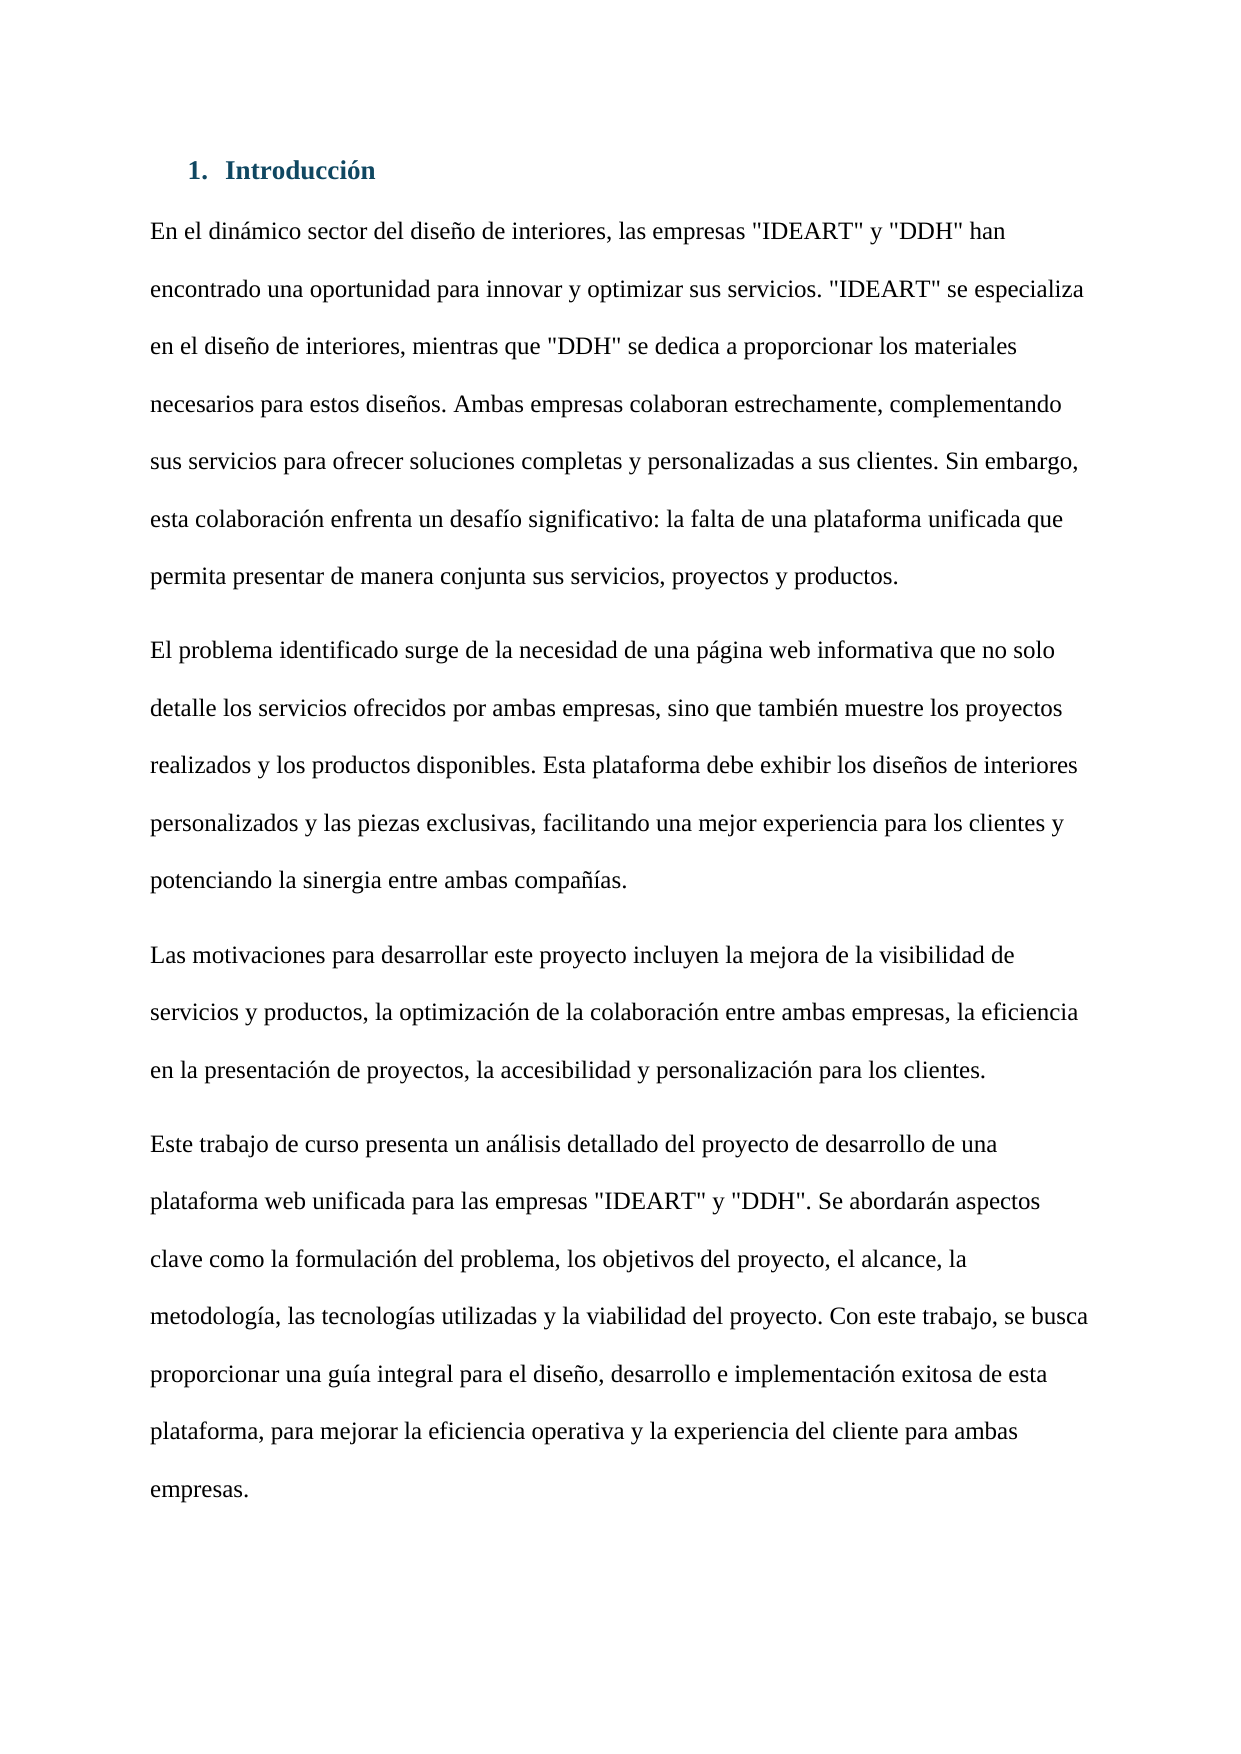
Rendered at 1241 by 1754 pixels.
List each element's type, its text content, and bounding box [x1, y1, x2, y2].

text En el dinámico sector del diseño de interiores, las empresas "IDEART" y "DDH" han encontrado una oportunidad para innovar y optimizar sus servicios. "IDEART" se especializa en el diseño de interiores, mientras que "DDH" se dedica a proporcionar los materiales necesarios para estos diseños. Ambas empresas colaboran estrechamente, complementando sus servicios para ofrecer soluciones completas y personalizadas a sus clientes. Sin embargo, esta colaboración enfrenta un desafío significativo: la falta de una plataforma unificada que permita presentar de manera conjunta sus servicios, proyectos y productos. [150, 216, 1090, 590]
text El problema identificado surge de la necesidad de una página web informativa que no solo detalle los servicios ofrecidos por ambas empresas, sino que también muestre los proyectos realizados y los productos disponibles. Esta plataforma debe exhibir los diseños de interiores personalizados y las piezas exclusivas, facilitando una mejor experiencia para los clientes y potenciando la sinergia entre ambas compañías. [150, 636, 1090, 894]
text Las motivaciones para desarrollar este proyecto incluyen la mejora de la visibilidad de servicios y productos, la optimización de la colaboración entre ambas empresas, la eficiencia en la presentación de proyectos, la accesibilidad y personalización para los clientes. [150, 940, 1090, 1083]
subtitle Introducción [187, 154, 1090, 185]
text Este trabajo de curso presenta un análisis detallado del proyecto de desarrollo de una plataforma web unificada para las empresas "IDEART" y "DDH". Se abordarán aspectos clave como la formulación del problema, los objetivos del proyecto, el alcance, la metodología, las tecnologías utilizadas y la viabilidad del proyecto. Con este trabajo, se busca proporcionar una guía integral para el diseño, desarrollo e implementación exitosa de esta plataforma, para mejorar la eficiencia operativa y la experiencia del cliente para ambas empresas. [150, 1129, 1090, 1503]
